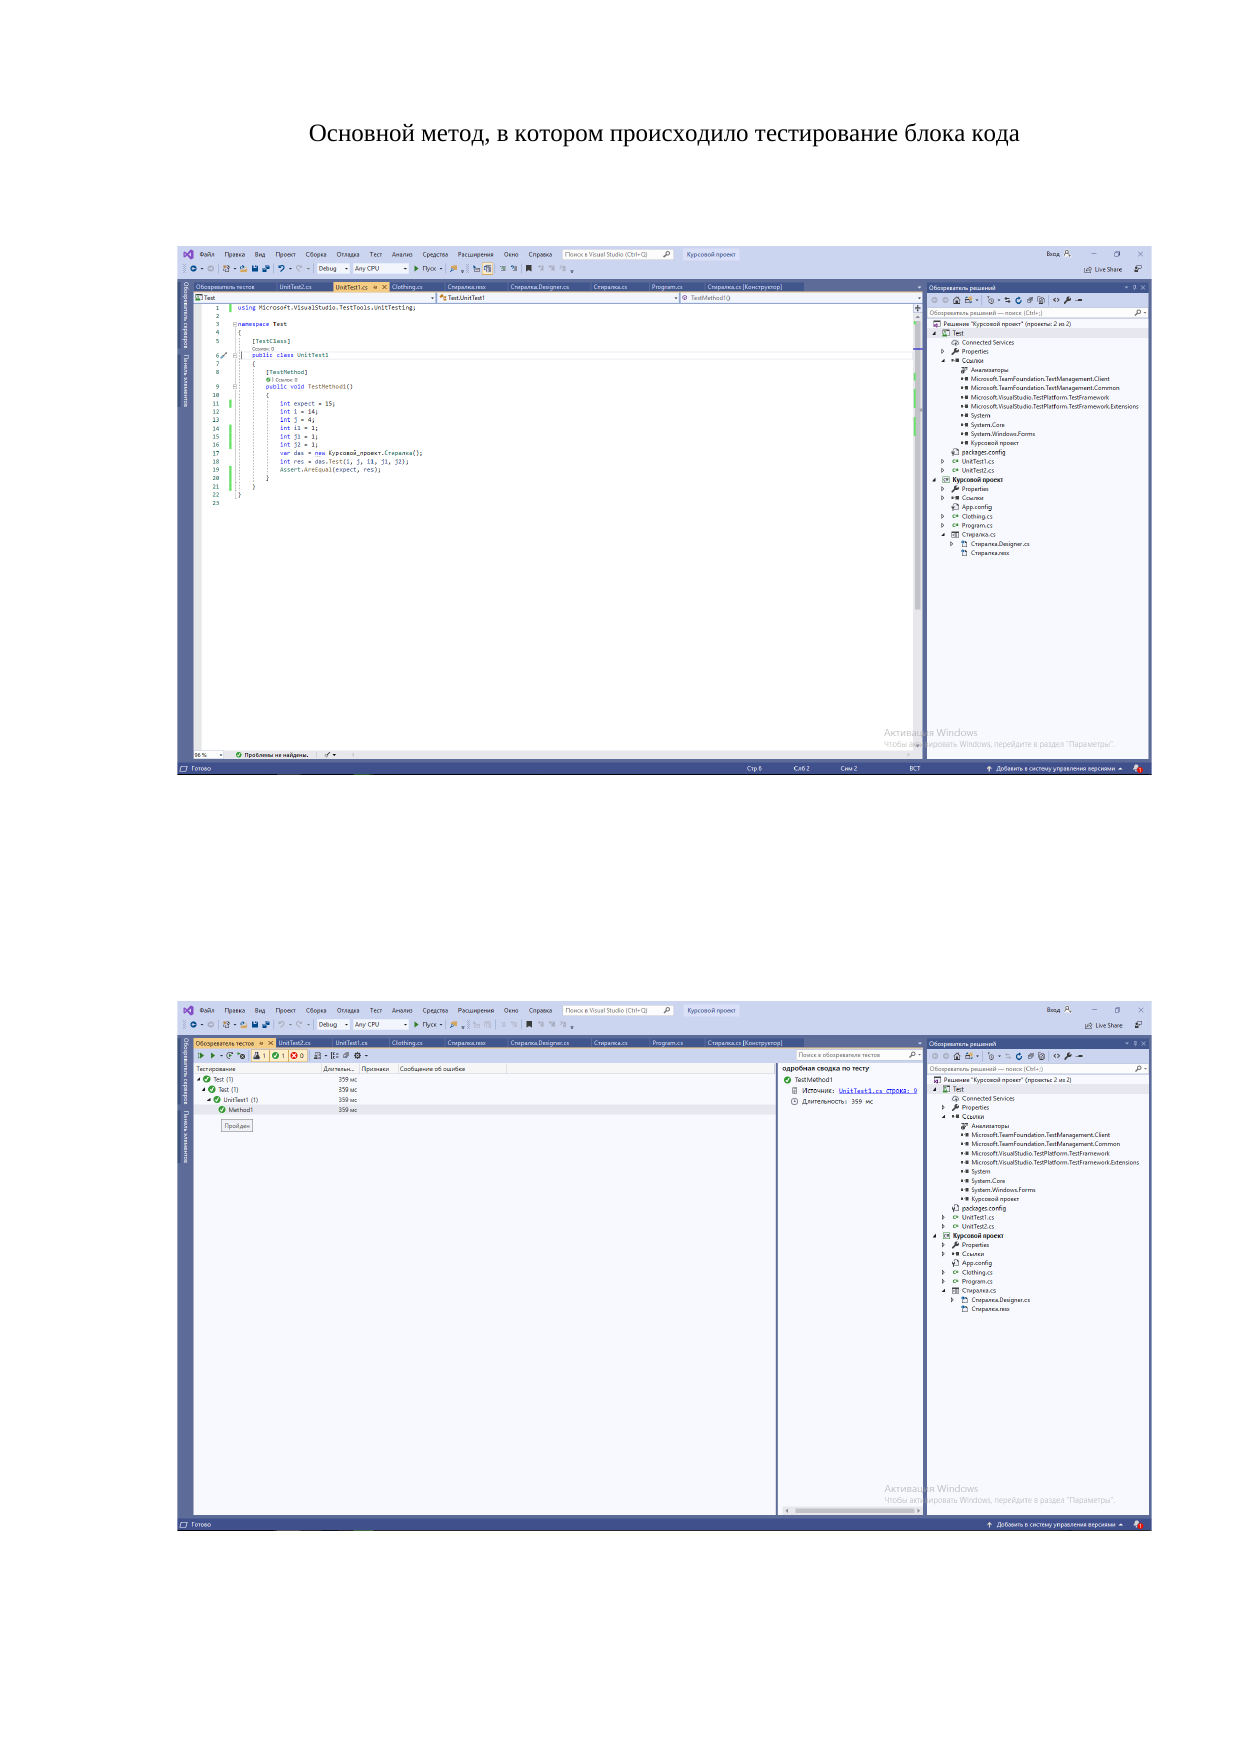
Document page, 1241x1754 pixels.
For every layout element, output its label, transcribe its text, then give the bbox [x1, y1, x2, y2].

picture [177, 1001, 1152, 1531]
text Основной метод, в котором происходило тестирование блока кода [177, 118, 1152, 147]
picture [177, 246, 1152, 775]
